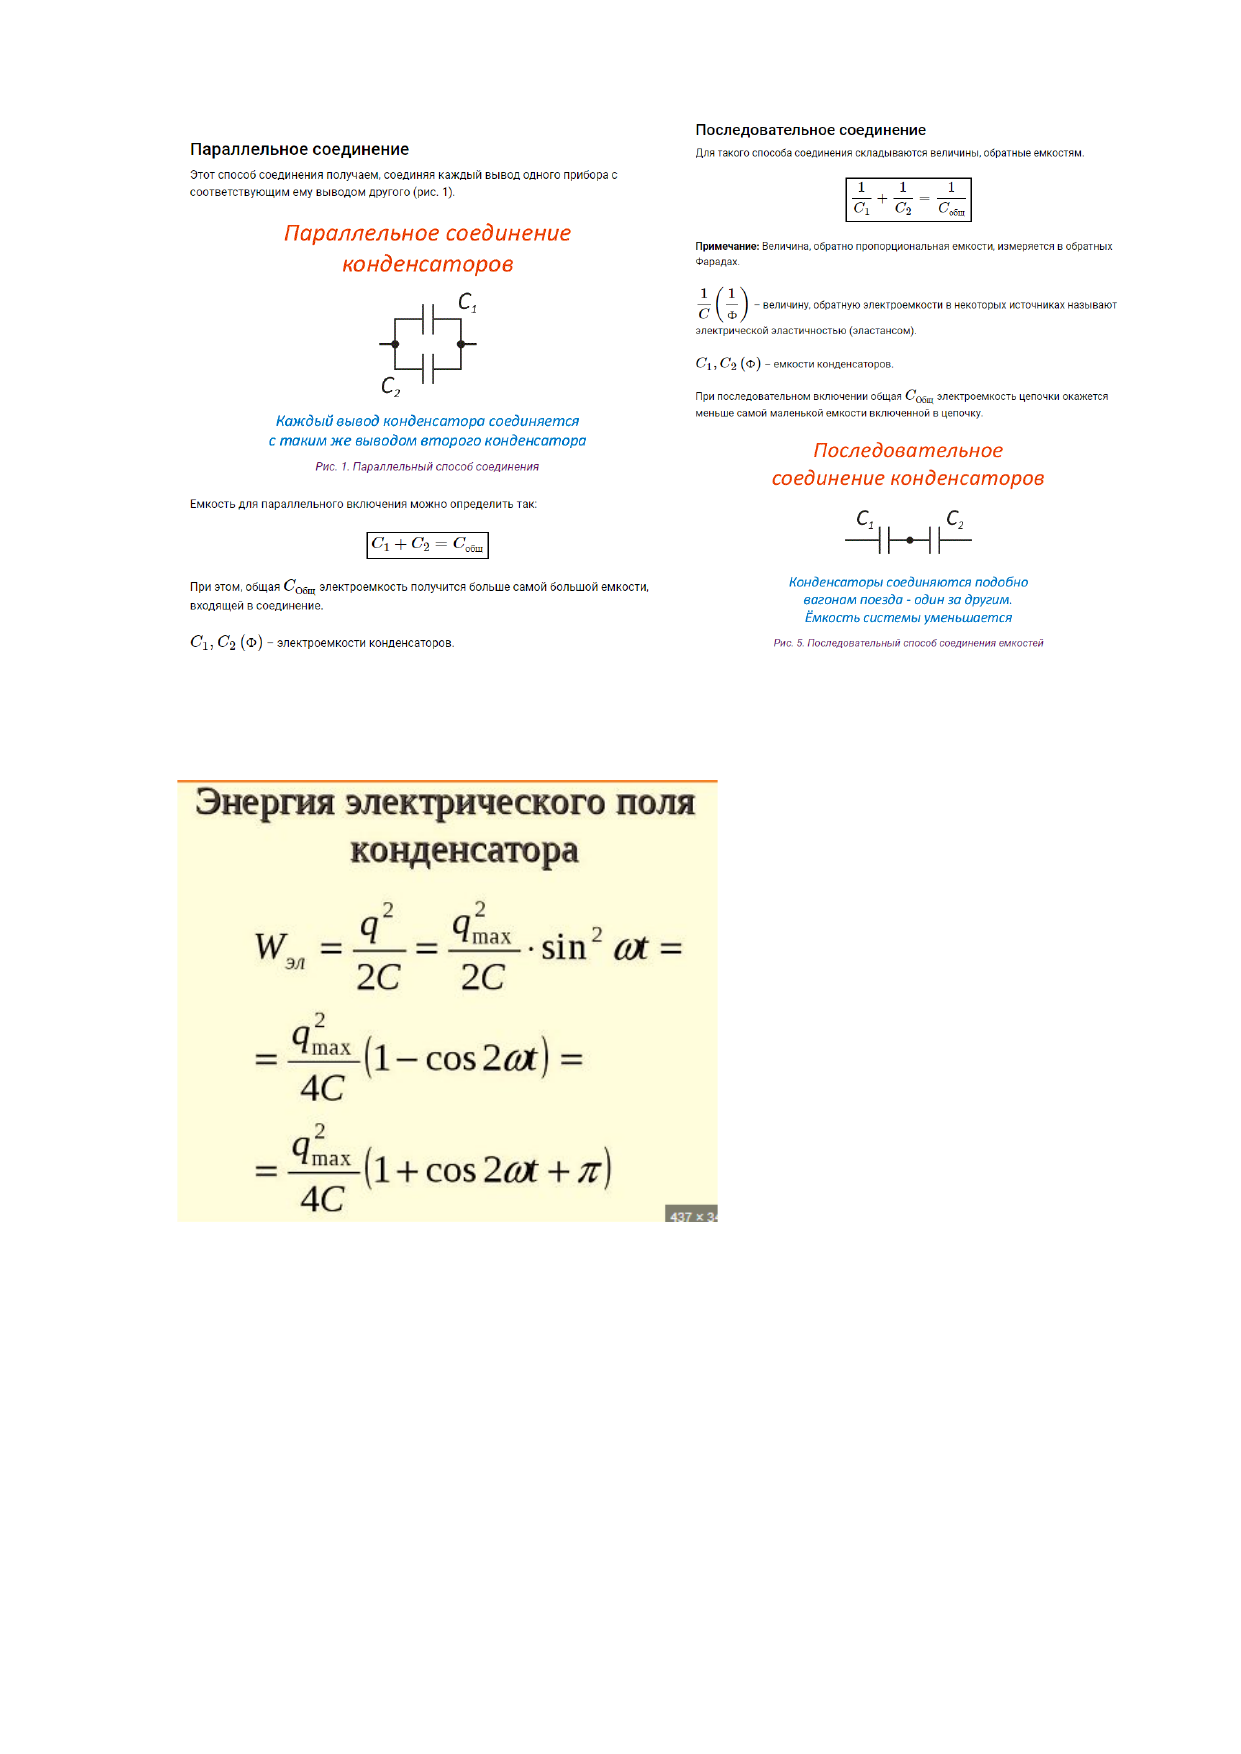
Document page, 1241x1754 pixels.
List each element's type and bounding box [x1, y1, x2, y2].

picture [177, 780, 718, 1222]
picture [177, 118, 1130, 663]
